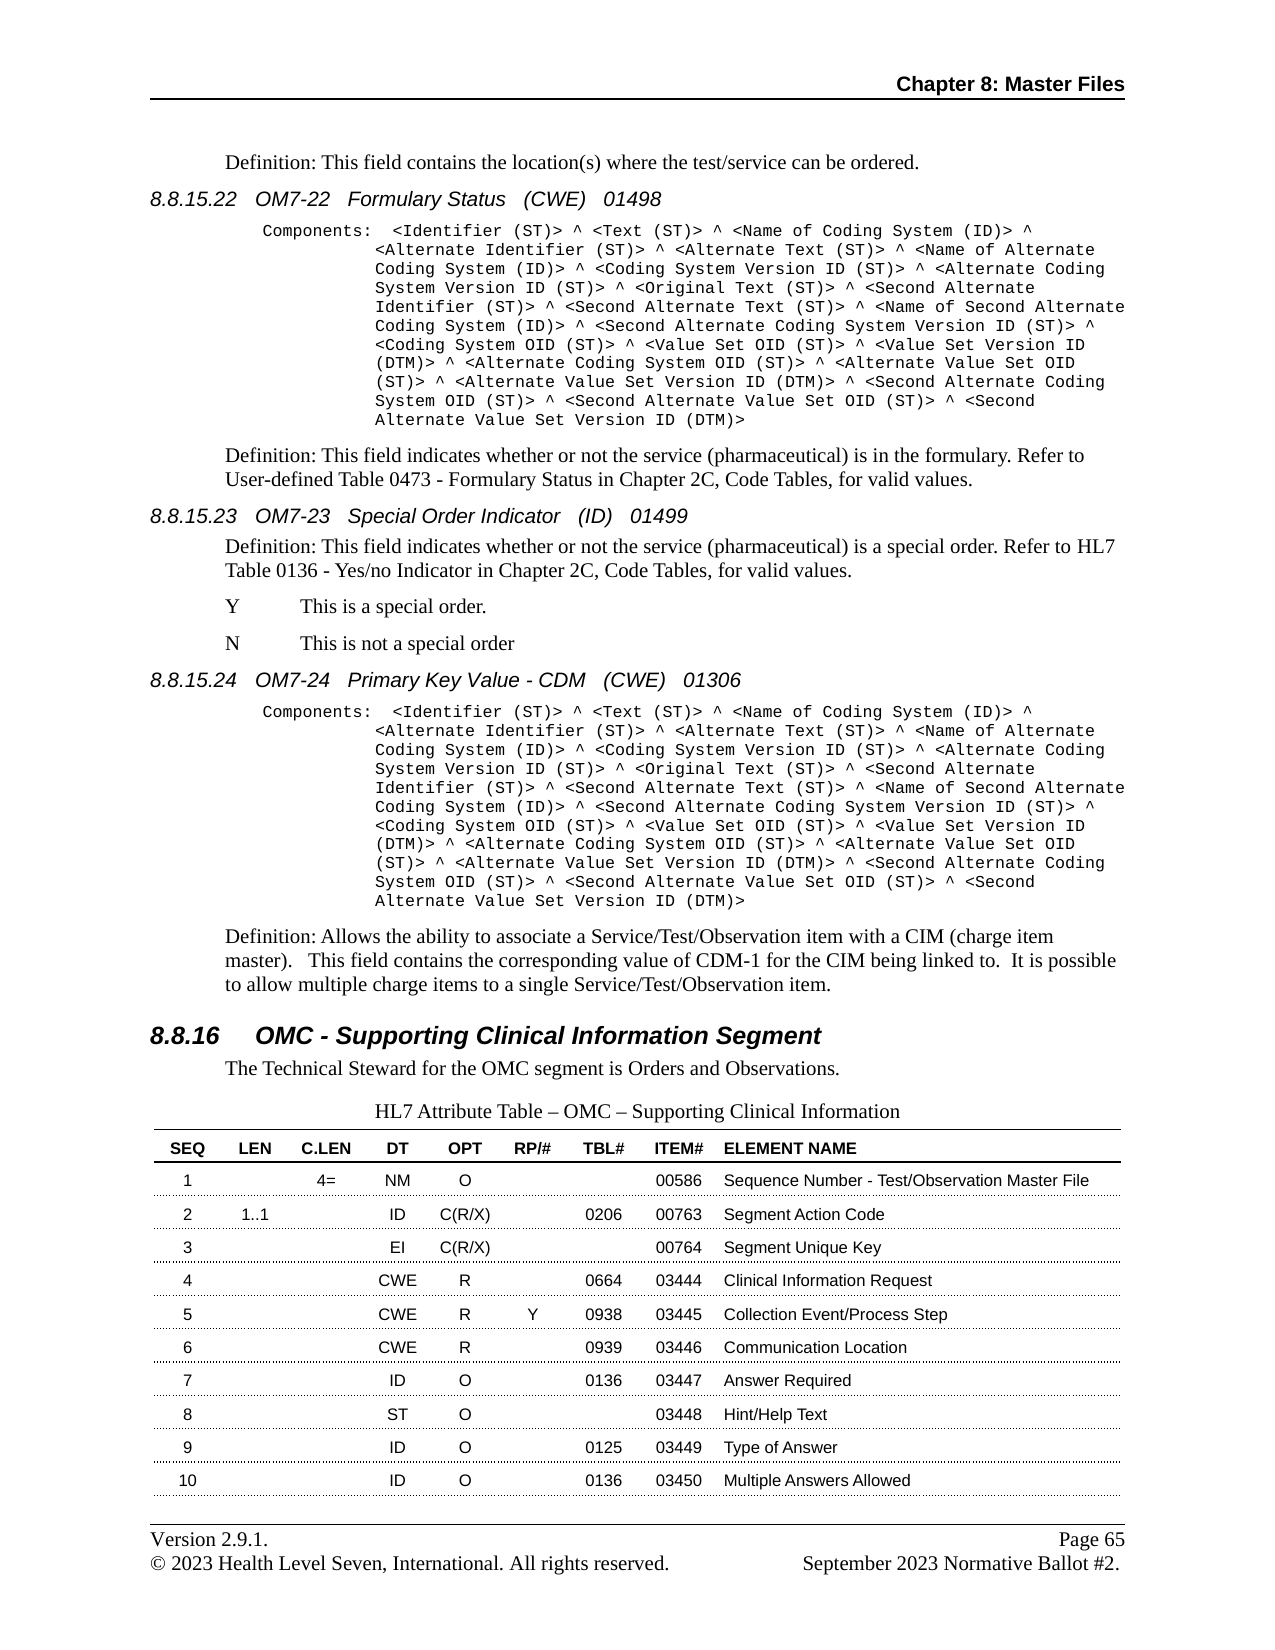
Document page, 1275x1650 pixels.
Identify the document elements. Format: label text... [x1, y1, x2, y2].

text Definition: This field indicates whether or not the service (pharmaceutical) is a special order. Refer to HL7 Table 0136 - Yes/no Indicator in Chapter 2C, Code Tables, for valid values. [225, 534, 1125, 582]
text Definition: This field contains the location(s) where the test/service can be ordered. [225, 150, 1125, 174]
text Definition: Allows the ability to associate a Service/Test/Observation item with a CIM (charge item master). This field contains the corresponding value of CDM-1 for the CIM being linked to. It is possible to allow multiple charge items to a single Service/Test/Observation item. [225, 924, 1125, 996]
text The Technical Steward for the OMC segment is Orders and Observations. [225, 1056, 1125, 1080]
text Components: <Identifier (ST)> ^ <Text (ST)> ^ <Name of Coding System (ID)> ^ <Alternate Identifier (ST)> ^ <Alternate Text (ST)> ^ <Name of Alternate Coding System (ID)> ^ <Coding System Version ID (ST)> ^ <Alternate Coding System Version ID (ST)> ^ <Original Text (ST)> ^ <Second Alternate Identifier (ST)> ^ <Second Alternate Text (ST)> ^ <Name of Second Alternate Coding System (ID)> ^ <Second Alternate Coding System Version ID (ST)> ^ <Coding System OID (ST)> ^ <Value Set OID (ST)> ^ <Value Set Version ID (DTM)> ^ <Alternate Coding System OID (ST)> ^ <Alternate Value Set OID (ST)> ^ <Alternate Value Set Version ID (DTM)> ^ <Second Alternate Coding System OID (ST)> ^ <Second Alternate Value Set OID (ST)> ^ <Second Alternate Value Set Version ID (DTM)> [262, 223, 1125, 430]
subtitle OMC - Supporting Clinical Information Segment [150, 1021, 1125, 1050]
text Components: <Identifier (ST)> ^ <Text (ST)> ^ <Name of Coding System (ID)> ^ <Alternate Identifier (ST)> ^ <Alternate Text (ST)> ^ <Name of Alternate Coding System (ID)> ^ <Coding System Version ID (ST)> ^ <Alternate Coding System Version ID (ST)> ^ <Original Text (ST)> ^ <Second Alternate Identifier (ST)> ^ <Second Alternate Text (ST)> ^ <Name of Second Alternate Coding System (ID)> ^ <Second Alternate Coding System Version ID (ST)> ^ <Coding System OID (ST)> ^ <Value Set OID (ST)> ^ <Value Set Version ID (DTM)> ^ <Alternate Coding System OID (ST)> ^ <Alternate Value Set OID (ST)> ^ <Alternate Value Set Version ID (DTM)> ^ <Second Alternate Coding System OID (ST)> ^ <Second Alternate Value Set OID (ST)> ^ <Second Alternate Value Set Version ID (DTM)> [262, 704, 1125, 911]
text N This is not a special order [225, 631, 1125, 655]
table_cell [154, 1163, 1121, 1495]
subtitle OM7-24 Primary Key Value - CDM (CWE) 01306 [150, 667, 1125, 691]
subtitle OM7-23 Special Order Indicator (ID) 01499 [150, 503, 1125, 527]
text Definition: This field indicates whether or not the service (pharmaceutical) is in the formulary. Refer to User-defined Table 0473 - Formulary Status in Chapter 2C, Code Tables, for valid values. [225, 443, 1125, 491]
subtitle OM7-22 Formulary Status (CWE) 01498 [150, 187, 1125, 211]
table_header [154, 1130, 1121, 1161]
text Y This is a special order. [225, 594, 1125, 618]
text HL7 Attribute Table – OMC – Supporting Clinical Information [150, 1099, 1125, 1123]
